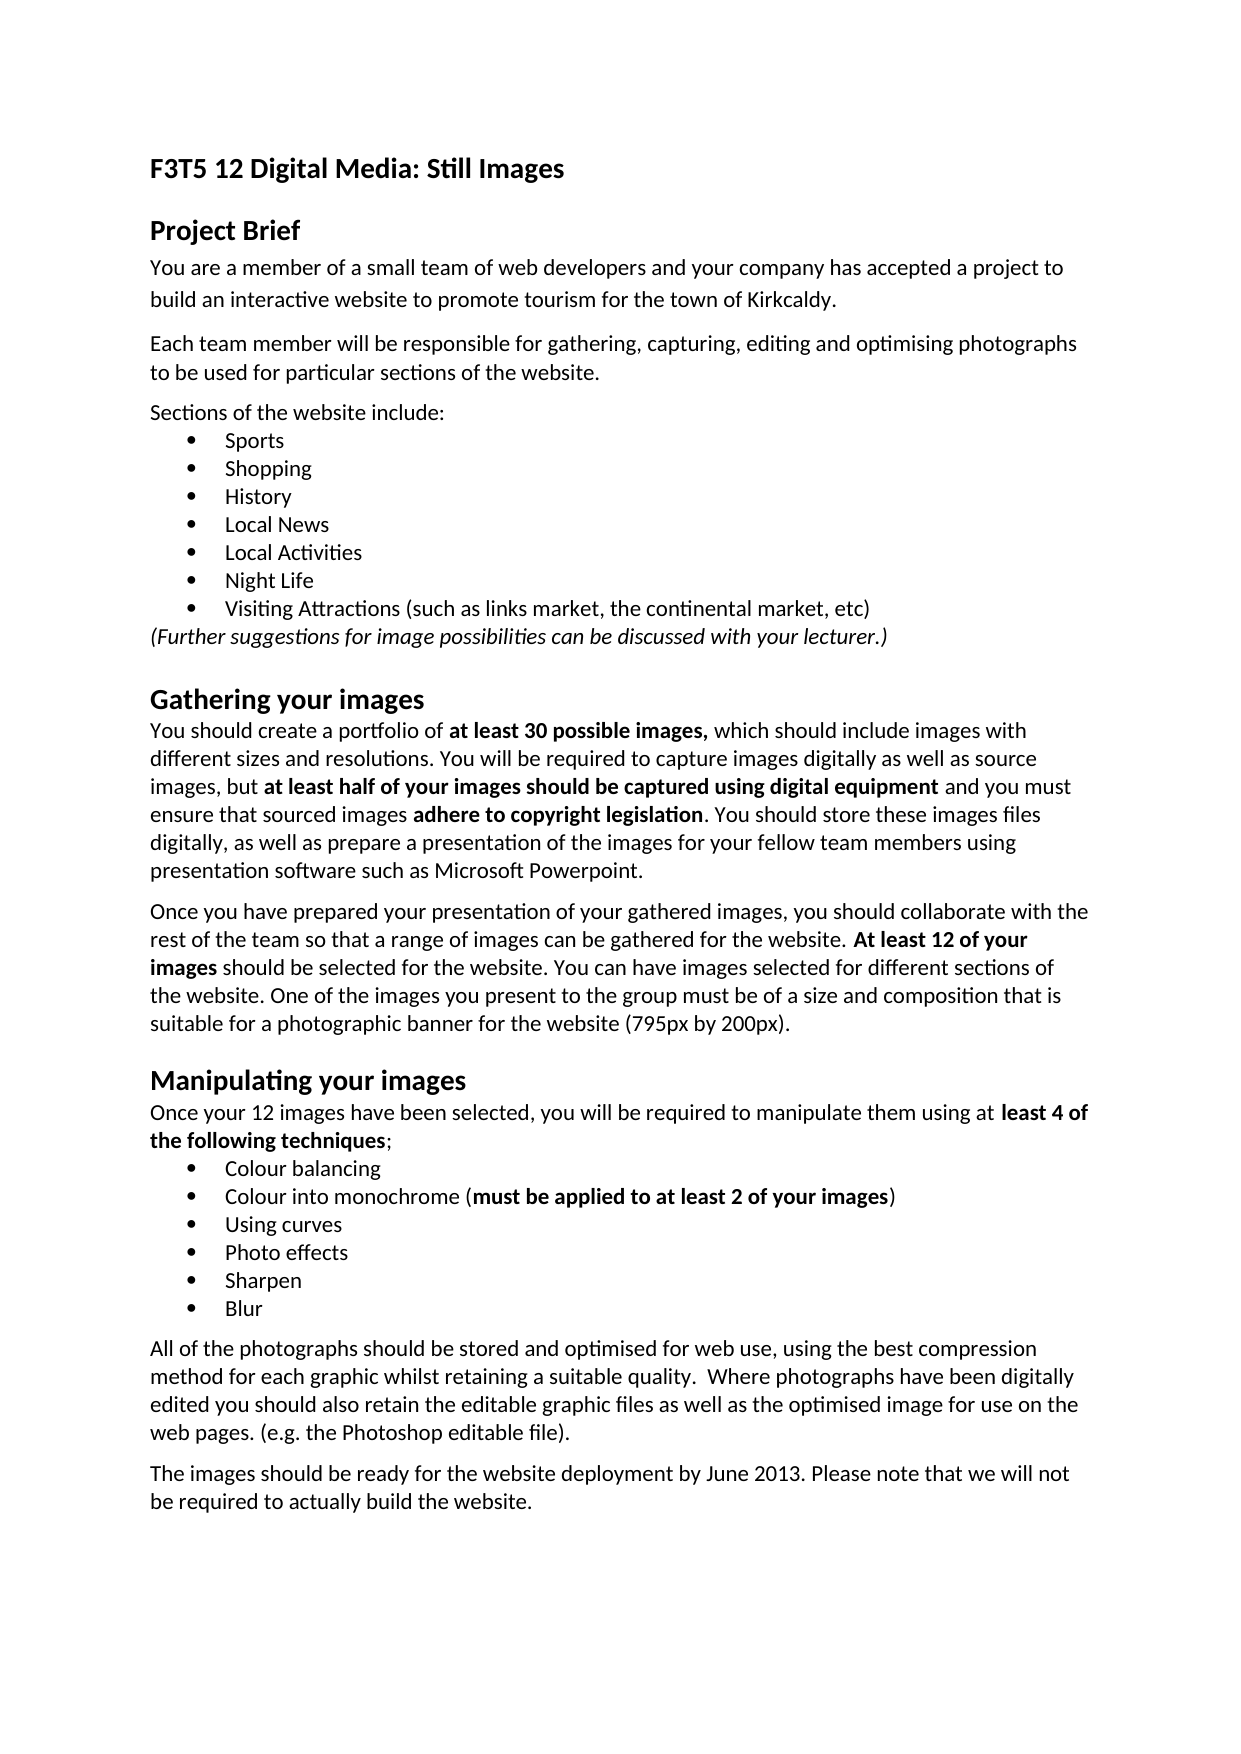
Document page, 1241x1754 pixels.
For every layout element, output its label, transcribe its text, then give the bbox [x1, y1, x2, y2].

text Once your 12 images have been selected, you will be required to manipulate them using at least 4 of the following techniques; [150, 1098, 1090, 1154]
text You are a member of a small team of web developers and your company has accepted a project to build an interactive website to promote tourism for the town of Kirkcaldy. [150, 253, 1090, 313]
text You should create a portfolio of at least 30 possible images, which should include images with different sizes and resolutions. You will be required to capture images digitally as well as source images, but at least half of your images should be captured using digital equipment and you must ensure that sourced images adhere to copyright legislation. You should store these images files digitally, as well as prepare a presentation of the images for your fellow team members using presentation software such as Microsoft Powerpoint. [150, 716, 1090, 884]
list Shopping [187, 454, 1090, 482]
list Sharpen [187, 1266, 1090, 1294]
text Gathering your images [150, 681, 1090, 716]
text The images should be ready for the website deployment by June 2013. Please note that we will not be required to actually build the website. [150, 1459, 1090, 1515]
list Sports [187, 426, 1090, 454]
text All of the photographs should be stored and optimised for web use, using the best compression method for each graphic whilst retaining a suitable quality. Where photographs have been digitally edited you should also retain the editable graphic files as well as the optimised image for use on the web pages. (e.g. the Photoshop editable file). [150, 1334, 1090, 1447]
list Colour balancing [187, 1154, 1090, 1182]
list History [187, 482, 1090, 510]
text Once you have prepared your presentation of your gathered images, you should collaborate with the rest of the team so that a range of images can be gathered for the website. At least 12 of your images should be selected for the website. You can have images selected for different sections of the website. One of the images you present to the group must be of a size and composition that is suitable for a photographic banner for the website (795px by 200px). [150, 897, 1090, 1037]
list Photo effects [187, 1238, 1090, 1266]
text (Further suggestions for image possibilities can be discussed with your lecturer.) [150, 622, 1090, 650]
list Blur [187, 1294, 1090, 1322]
list Colour into monochrome (must be applied to at least 2 of your images) [187, 1182, 1090, 1210]
list Night Life [187, 566, 1090, 594]
list Local Activities [187, 538, 1090, 566]
text F3T5 12 Digital Media: Still Images [150, 150, 1090, 186]
text Each team member will be responsible for gathering, capturing, editing and optimising photographs to be used for particular sections of the website. [150, 329, 1090, 386]
text Sections of the website include: [150, 398, 1090, 426]
list Local News [187, 510, 1090, 538]
text Project Brief [150, 212, 1090, 247]
list Using curves [187, 1210, 1090, 1238]
list Visiting Attractions (such as links market, the continental market, etc) [187, 594, 1090, 622]
text Manipulating your images [150, 1062, 1090, 1098]
